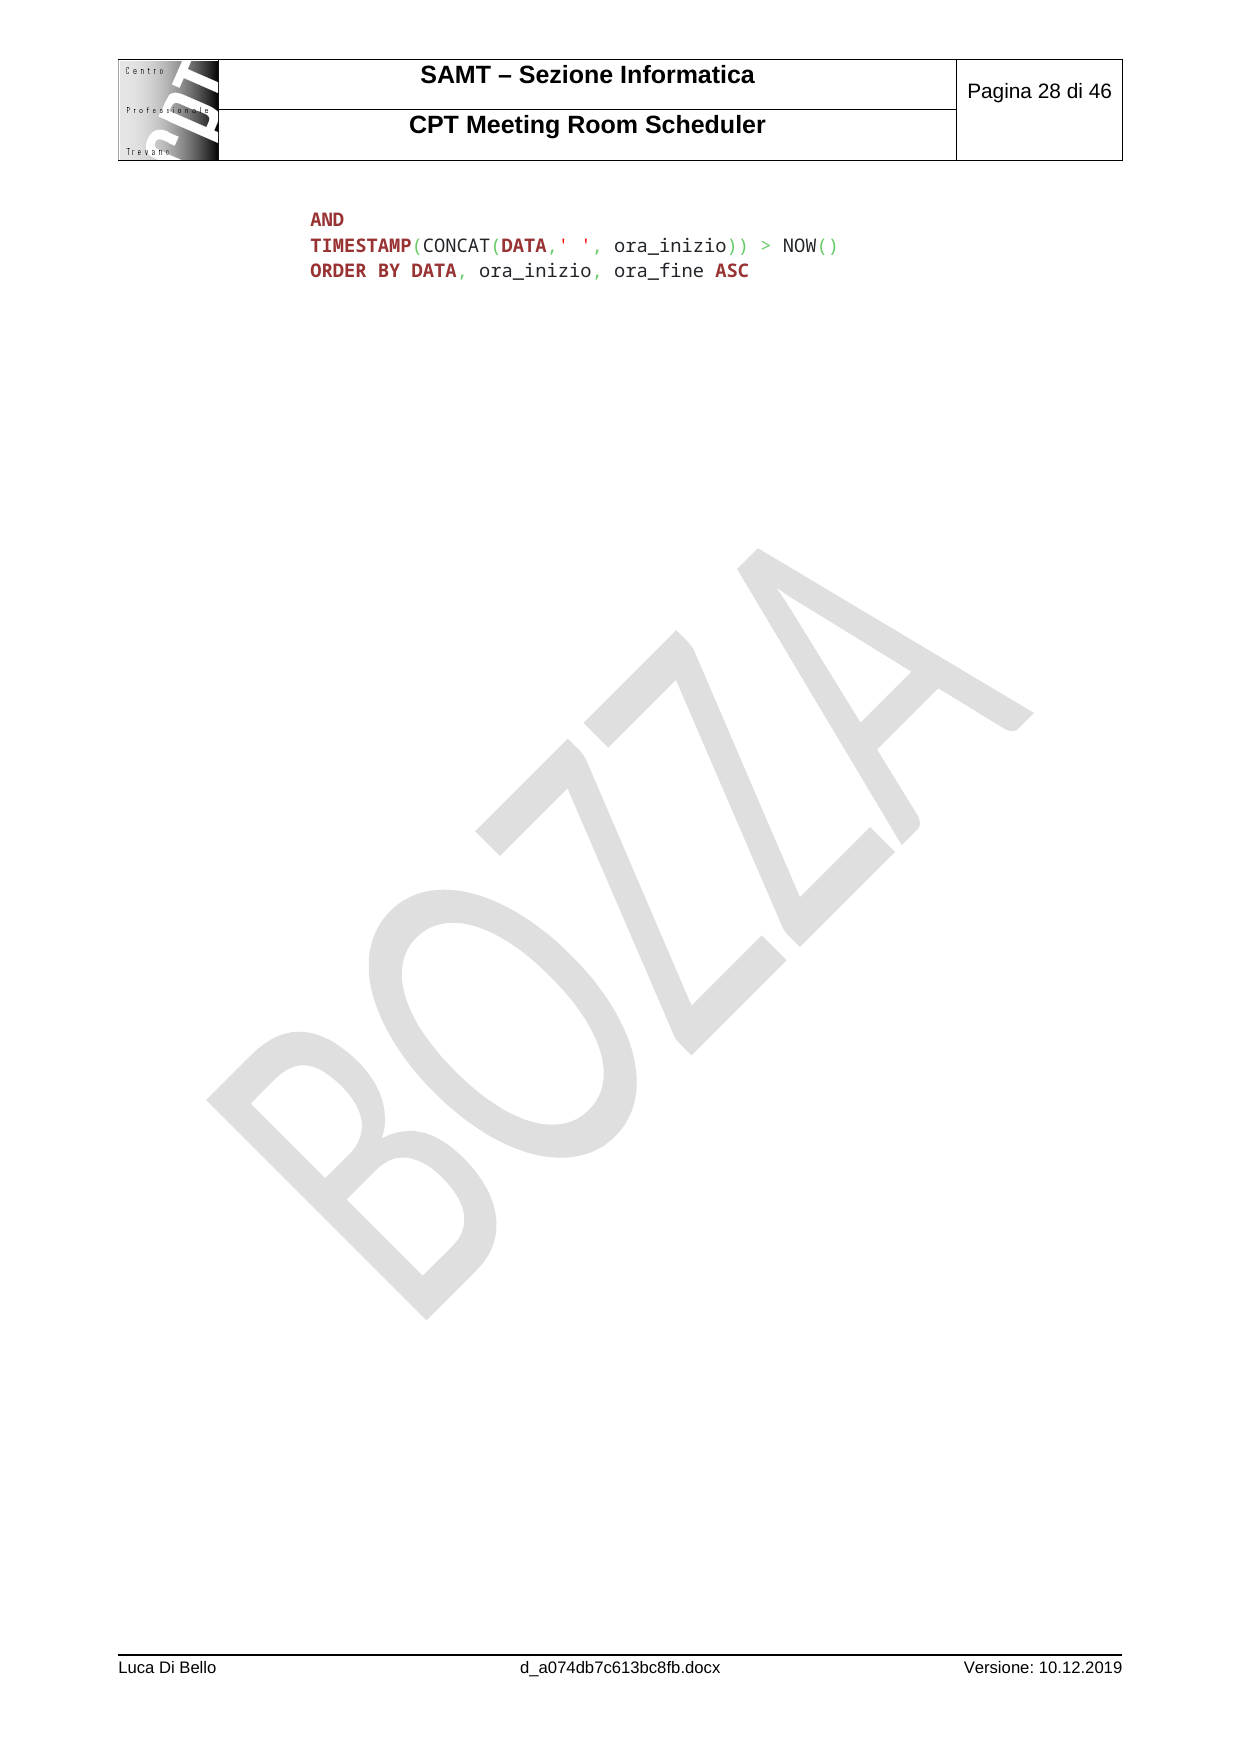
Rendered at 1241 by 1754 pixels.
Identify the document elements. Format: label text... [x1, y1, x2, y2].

text ORDER BY DATA, ora_inizio, ora_fine ASC [310, 258, 1122, 283]
text TIMESTAMP(CONCAT(DATA,' ', ora_inizio)) > NOW() [310, 232, 1122, 258]
text AND [310, 207, 1122, 232]
picture [118, 60, 219, 160]
